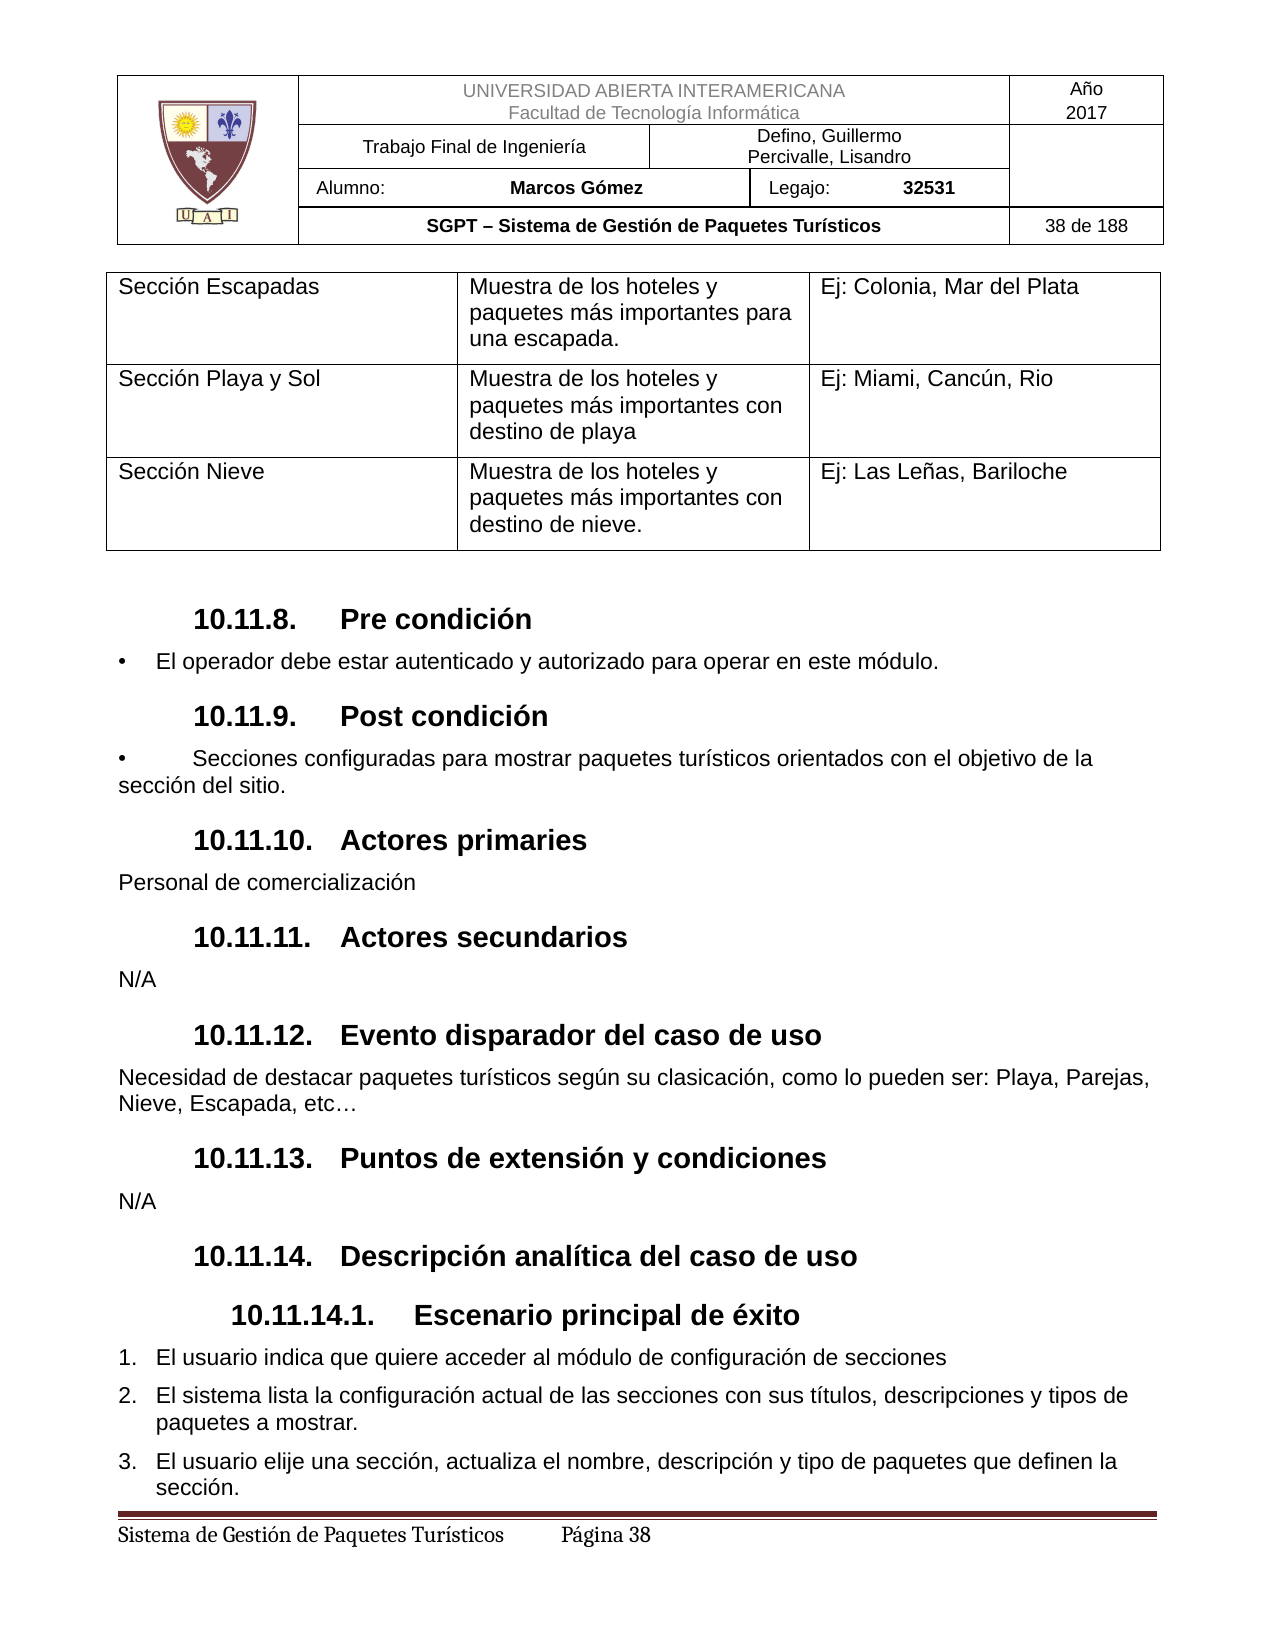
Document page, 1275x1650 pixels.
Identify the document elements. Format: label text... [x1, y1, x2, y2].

subtitle Pre condición [193, 602, 1157, 635]
table_cell Muestra de los hoteles y paquetes más importantes con destino de nieve. [458, 458, 809, 549]
table_cell Sección Escapadas [107, 273, 457, 364]
text Personal de comercialización [118, 869, 1157, 895]
list El usuario elije una sección, actualiza el nombre, descripción y tipo de paquetes que definen la sección. [118, 1448, 1157, 1500]
subtitle Evento disparador del caso de uso [193, 1018, 1157, 1051]
text N/A [118, 966, 1157, 993]
table_cell Muestra de los hoteles y paquetes más importantes con destino de playa [458, 365, 809, 457]
subtitle Puntos de extensión y condiciones [193, 1142, 1157, 1175]
table_cell Sección Playa y Sol [107, 365, 457, 457]
subtitle Actores primaries [193, 823, 1157, 857]
subtitle Actores secundarios [193, 920, 1157, 954]
list El usuario indica que quiere acceder al módulo de configuración de secciones [118, 1343, 1157, 1370]
subtitle Escenario principal de éxito [231, 1297, 1157, 1331]
subtitle Descripción analítica del caso de uso [193, 1239, 1157, 1272]
table_cell Sección Nieve [107, 458, 457, 549]
text Necesidad de destacar paquetes turísticos según su clasicación, como lo pueden ser: Playa, Parejas, Nieve, Escapada, etc… [118, 1064, 1157, 1117]
table_cell Ej: Colonia, Mar del Plata [810, 273, 1160, 364]
list El operador debe estar autenticado y autorizado para operar en este módulo. [118, 648, 1157, 674]
table_cell Ej: Miami, Cancún, Rio [810, 365, 1160, 457]
text N/A [118, 1188, 1157, 1214]
table_cell Ej: Las Leñas, Bariloche [810, 458, 1160, 549]
subtitle Post condición [193, 699, 1157, 733]
list El sistema lista la configuración actual de las secciones con sus títulos, descripciones y tipos de paquetes a mostrar. [118, 1382, 1157, 1435]
picture [136, 91, 280, 229]
list Secciones configuradas para mostrar paquetes turísticos orientados con el objetivo de la sección del sitio. [118, 745, 1157, 798]
table_cell Muestra de los hoteles y paquetes más importantes para una escapada. [458, 273, 809, 364]
